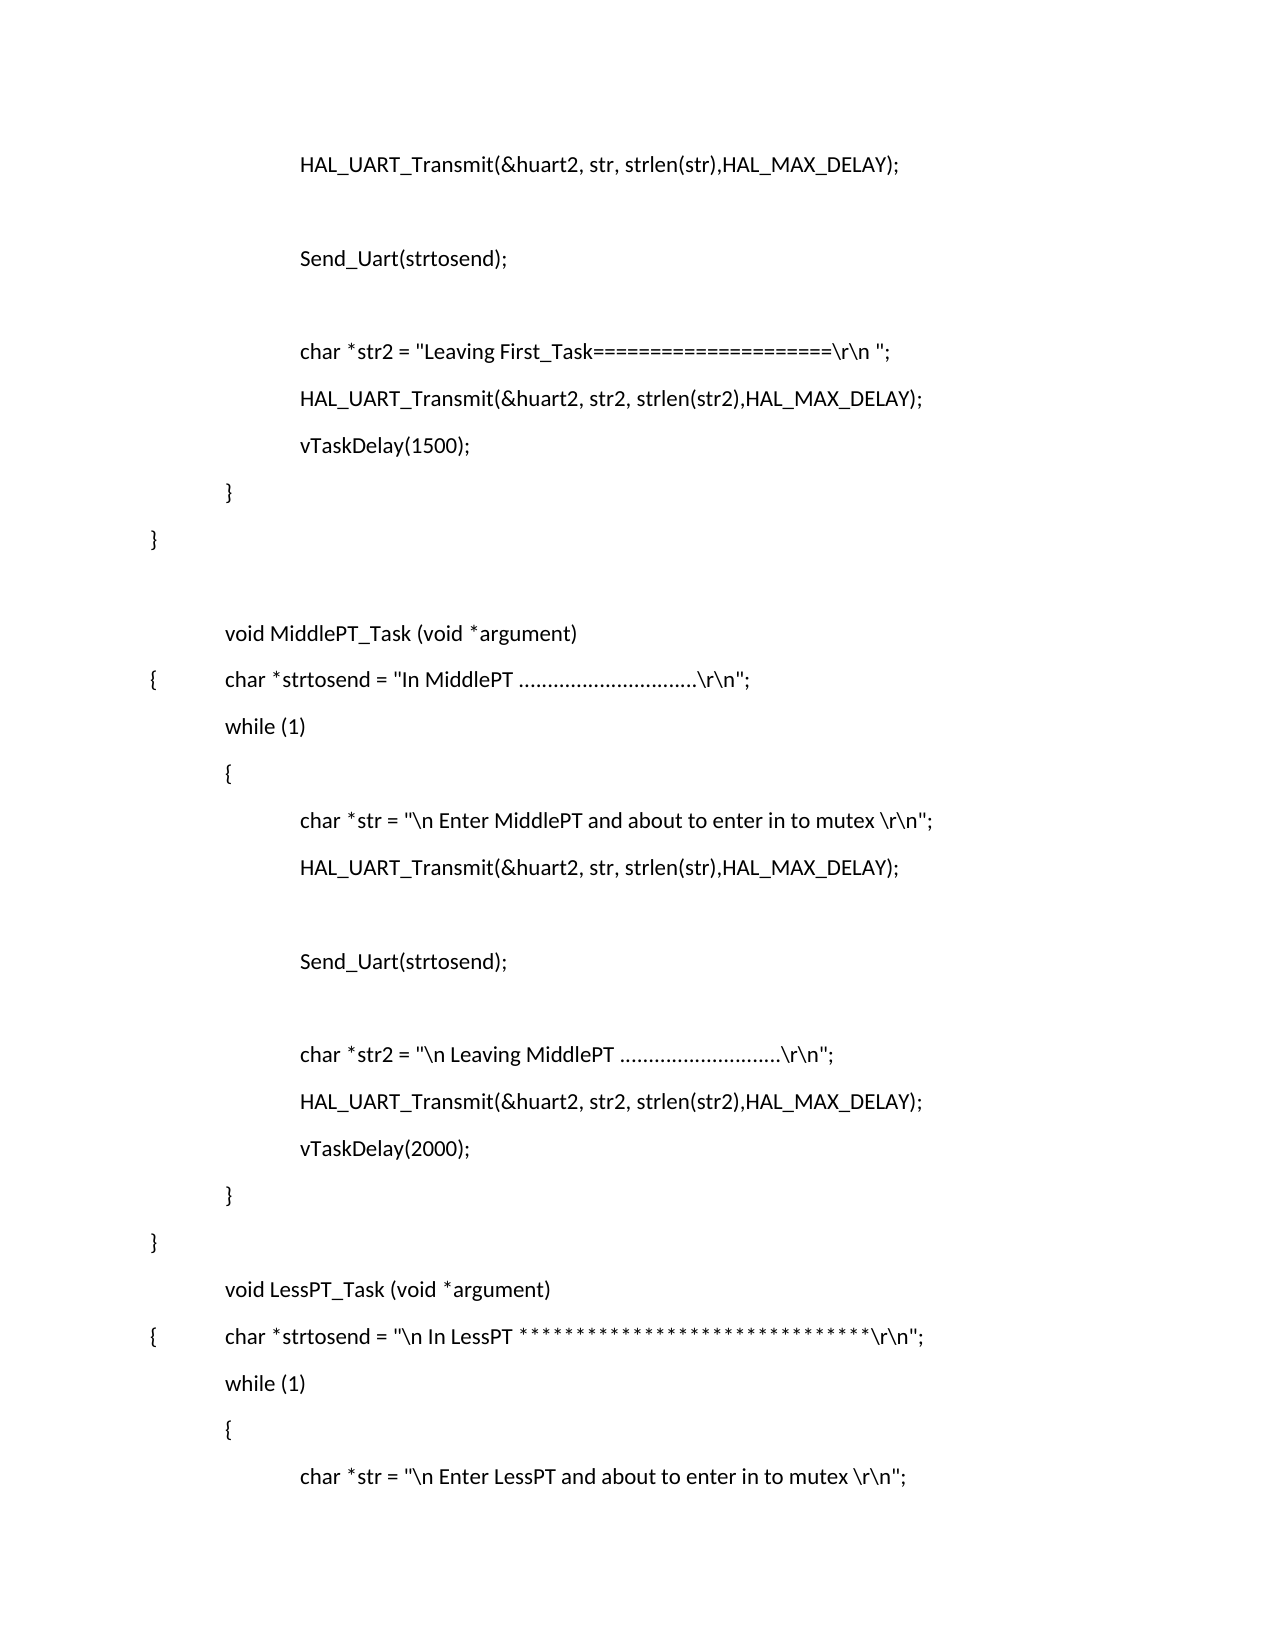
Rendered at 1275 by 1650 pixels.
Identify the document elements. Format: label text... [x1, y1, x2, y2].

text char *str = "\n Enter LessPT and about to enter in to mutex \r\n"; [150, 1462, 1125, 1491]
text vTaskDelay(1500); [150, 431, 1125, 459]
text Send_Uart(strtosend); [150, 947, 1125, 975]
text HAL_UART_Transmit(&huart2, str2, strlen(str2),HAL_MAX_DELAY); [150, 384, 1125, 412]
text while (1) [150, 1369, 1125, 1397]
text } [150, 1181, 1125, 1209]
text HAL_UART_Transmit(&huart2, str, strlen(str),HAL_MAX_DELAY); [150, 150, 1125, 178]
text char *str2 = "Leaving First_Task=====================\r\n "; [150, 337, 1125, 366]
text void MiddlePT_Task (void *argument) [150, 619, 1125, 647]
text } [150, 1228, 1125, 1256]
text Send_Uart(strtosend); [150, 244, 1125, 272]
text while (1) [150, 712, 1125, 741]
text } [150, 478, 1125, 506]
text char *str2 = "\n Leaving MiddlePT ............................\r\n"; [150, 1041, 1125, 1069]
text char *str = "\n Enter MiddlePT and about to enter in to mutex \r\n"; [150, 806, 1125, 834]
text { char *strtosend = "\n In LessPT *******************************\r\n"; [150, 1322, 1125, 1350]
text { [150, 759, 1125, 787]
text HAL_UART_Transmit(&huart2, str2, strlen(str2),HAL_MAX_DELAY); [150, 1087, 1125, 1116]
text { [150, 1416, 1125, 1444]
text { char *strtosend = "In MiddlePT ...............................\r\n"; [150, 666, 1125, 694]
text void LessPT_Task (void *argument) [150, 1275, 1125, 1303]
text vTaskDelay(2000); [150, 1134, 1125, 1162]
text } [150, 525, 1125, 553]
text HAL_UART_Transmit(&huart2, str, strlen(str),HAL_MAX_DELAY); [150, 853, 1125, 881]
